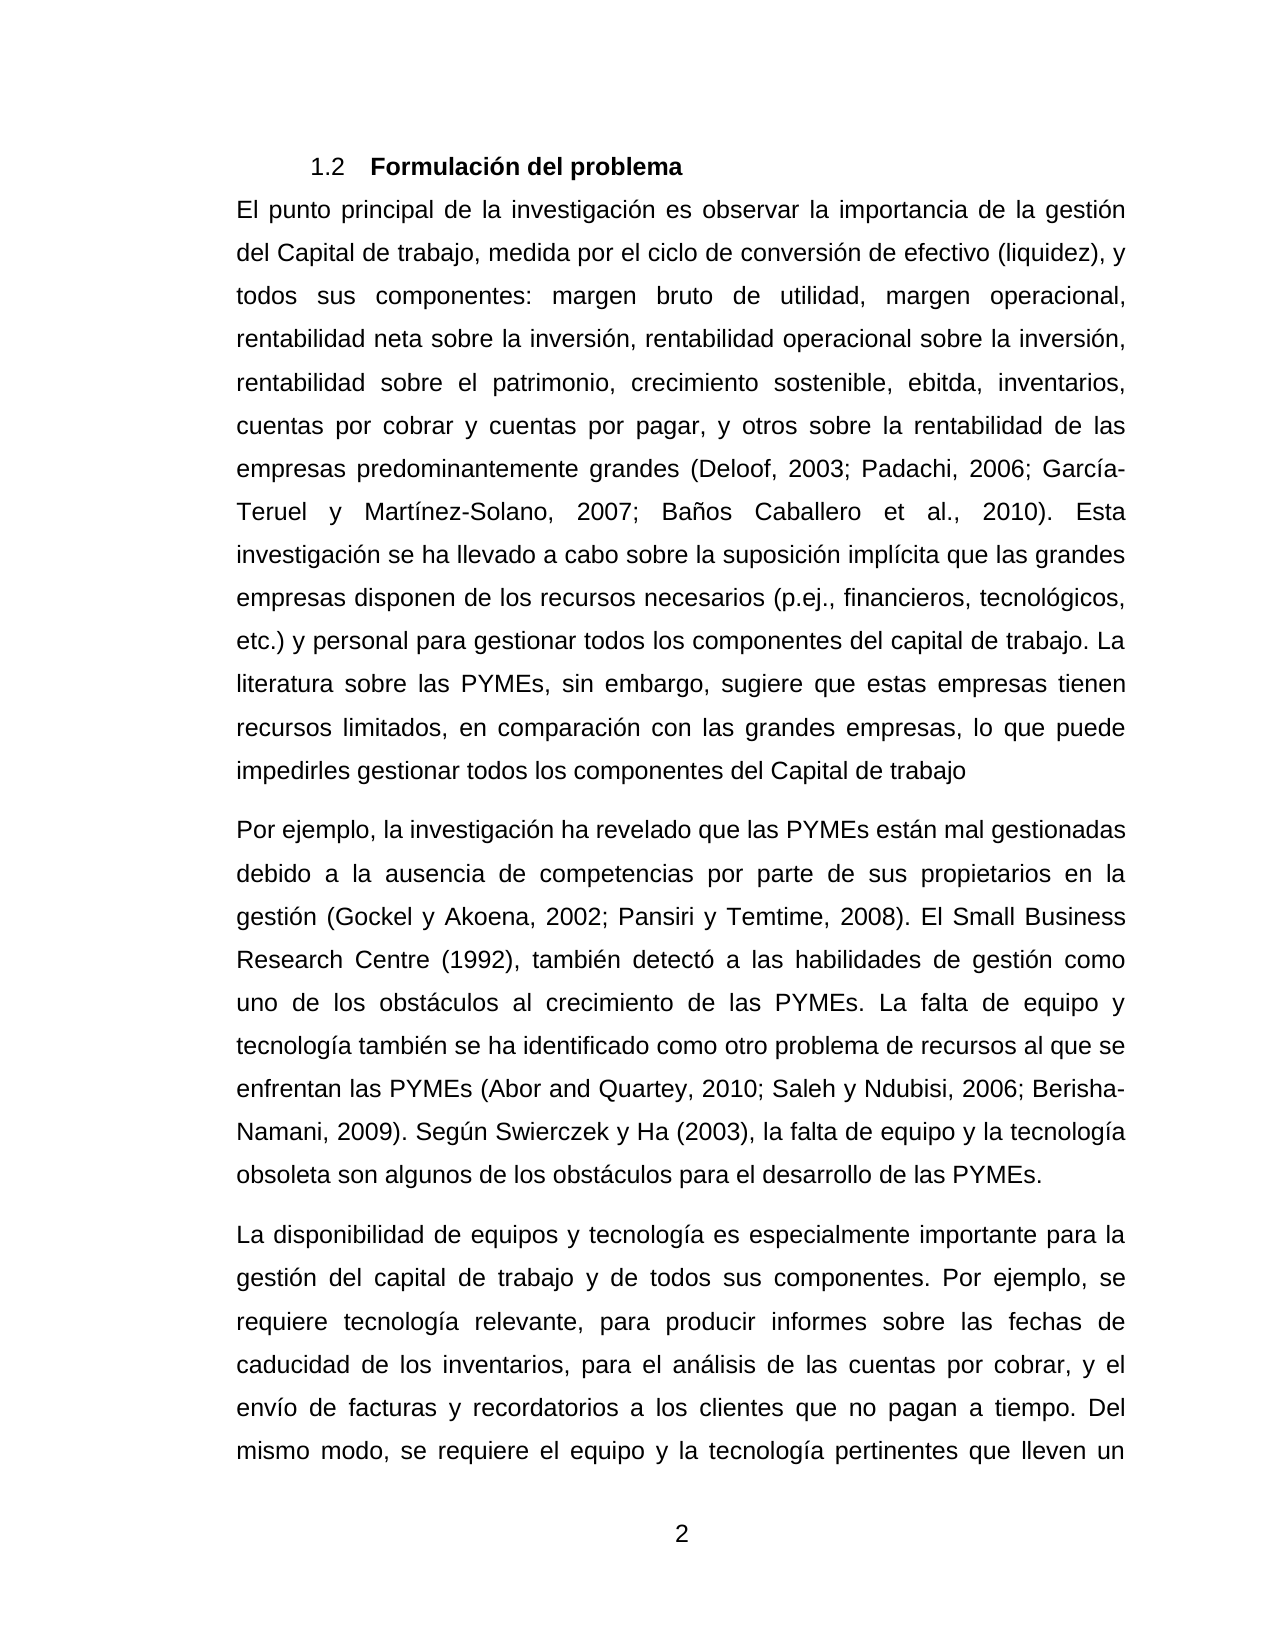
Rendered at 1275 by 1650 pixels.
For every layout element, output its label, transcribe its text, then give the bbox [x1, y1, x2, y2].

subtitle Formulación del problema [310, 152, 1127, 181]
text El punto principal de la investigación es observar la importancia de la gestión del Capital de trabajo, medida por el ciclo de conversión de efectivo (liquidez), y todos sus componentes: margen bruto de utilidad, margen operacional, rentabilidad neta sobre la inversión, rentabilidad operacional sobre la inversión, rentabilidad sobre el patrimonio, crecimiento sostenible, ebitda, inventarios, cuentas por cobrar y cuentas por pagar, y otros sobre la rentabilidad de las empresas predominantemente grandes (Deloof, 2003; Padachi, 2006; García-Teruel y Martínez-Solano, 2007; Baños Caballero et al., 2010). Esta investigación se ha llevado a cabo sobre la suposición implícita que las grandes empresas disponen de los recursos necesarios (p.ej., financieros, tecnológicos, etc.) y personal para gestionar todos los componentes del capital de trabajo. La literatura sobre las PYMEs, sin embargo, sugiere que estas empresas tienen recursos limitados, en comparación con las grandes empresas, lo que puede impedirles gestionar todos los componentes del Capital de trabajo [236, 195, 1127, 784]
text Por ejemplo, la investigación ha revelado que las PYMEs están mal gestionadas debido a la ausencia de competencias por parte de sus propietarios en la gestión (Gockel y Akoena, 2002; Pansiri y Temtime, 2008). El Small Business Research Centre (1992), también detectó a las habilidades de gestión como uno de los obstáculos al crecimiento de las PYMEs. La falta de equipo y tecnología también se ha identificado como otro problema de recursos al que se enfrentan las PYMEs (Abor and Quartey, 2010; Saleh y Ndubisi, 2006; Berisha-Namani, 2009). Según Swierczek y Ha (2003), la falta de equipo y la tecnología obsoleta son algunos de los obstáculos para el desarrollo de las PYMEs. [236, 815, 1127, 1189]
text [236, 1220, 1127, 1464]
